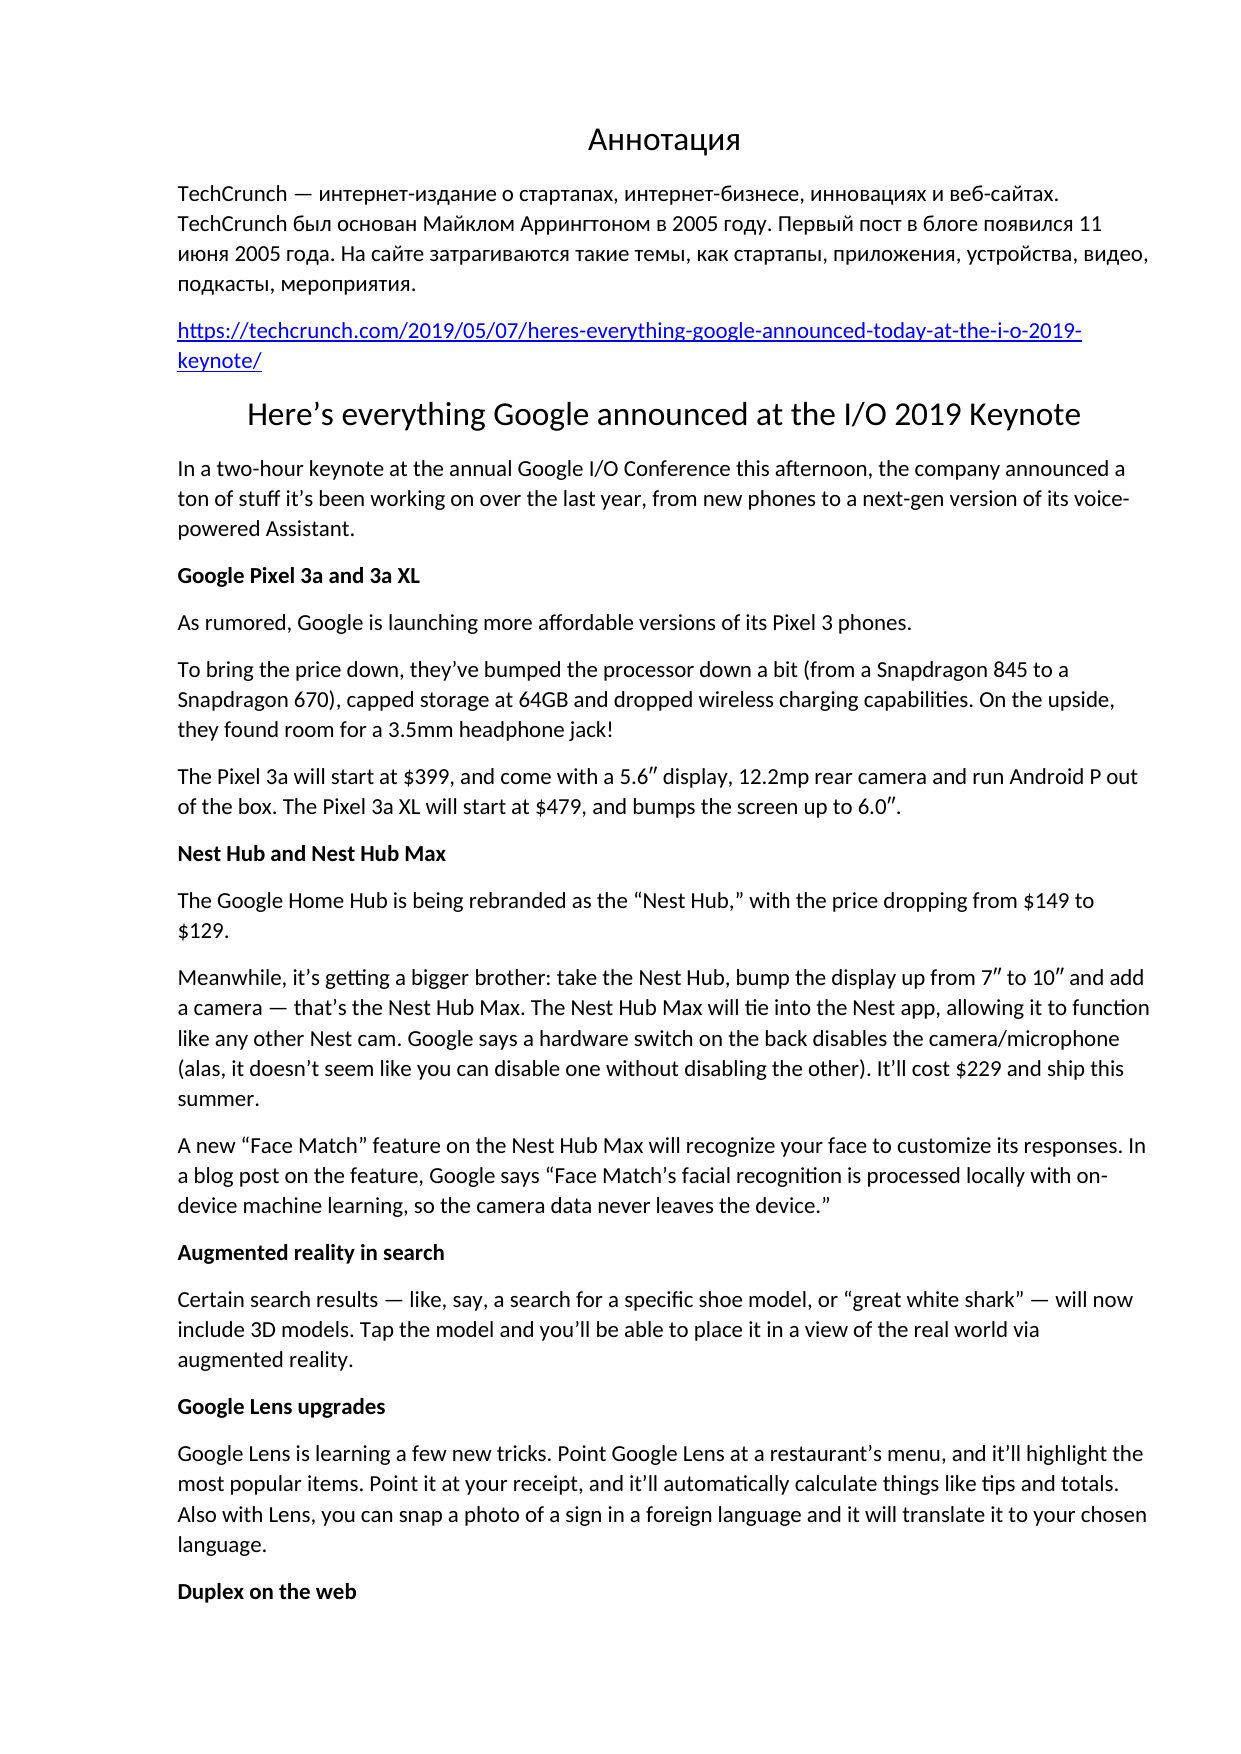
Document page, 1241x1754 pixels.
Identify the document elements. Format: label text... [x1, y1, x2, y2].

text As rumored, Google is launching more affordable versions of its Pixel 3 phones. [177, 608, 1152, 636]
text Google Pixel 3a and 3a XL [177, 561, 1152, 589]
text Аннотация [177, 118, 1152, 159]
text The Google Home Hub is being rebranded as the “Nest Hub,” with the price dropping from $149 to $129. [177, 886, 1152, 944]
text Nest Hub and Nest Hub Max [177, 839, 1152, 867]
text Here’s everything Google announced at the I/O 2019 Keynote [177, 393, 1152, 434]
text Duplex on the web [177, 1577, 1152, 1605]
text Meanwhile, it’s getting a bigger brother: take the Nest Hub, bump the display up from 7″ to 10″ and add a camera — that’s the Nest Hub Max. The Nest Hub Max will tie into the Nest app, allowing it to function like any other Nest cam. Google says a hardware switch on the back disables the camera/microphone (alas, it doesn’t seem like you can disable one without disabling the other). It’ll cost $229 and ship this summer. [177, 963, 1152, 1112]
text The Pixel 3a will start at $399, and come with a 5.6″ display, 12.2mp rear camera and run Android P out of the box. The Pixel 3a XL will start at $479, and bumps the screen up to 6.0″. [177, 762, 1152, 821]
text In a two-hour keynote at the annual Google I/O Conference this afternoon, the company announced a ton of stuff it’s been working on over the last year, from new phones to a next-gen version of its voice-powered Assistant. [177, 454, 1152, 542]
text Google Lens upgrades [177, 1392, 1152, 1421]
text Certain search results — like, say, a search for a specific shoe model, or “great white shark” — will now include 3D models. Tap the model and you’ll be able to place it in a view of the real world via augmented reality. [177, 1285, 1152, 1374]
text Augmented reality in search [177, 1238, 1152, 1266]
text To bring the price down, they’ve bumped the processor down a bit (from a Snapdragon 845 to a Snapdragon 670), capped storage at 64GB and dropped wireless charging capabilities. On the upside, they found room for a 3.5mm headphone jack! [177, 655, 1152, 743]
text https://techcrunch.com/2019/05/07/heres-everything-google-announced-today-at-the-i-o-2019-keynote/ [177, 316, 1152, 374]
text TechCrunch — интернет-издание о стартапах, интернет-бизнесе, инновациях и веб-сайтах. TechCrunch был основан Майклом Аррингтоном в 2005 году. Первый пост в блоге появился 11 июня 2005 года. На сайте затрагиваются такие темы, как стартапы, приложения, устройства, видео, подкасты, мероприятия. [177, 179, 1152, 297]
text Google Lens is learning a few new tricks. Point Google Lens at a restaurant’s menu, and it’ll highlight the most popular items. Point it at your receipt, and it’ll automatically calculate things like tips and totals. Also with Lens, you can snap a photo of a sign in a foreign language and it will translate it to your chosen language. [177, 1439, 1152, 1558]
text A new “Face Match” feature on the Nest Hub Max will recognize your face to customize its responses. In a blog post on the feature, Google says “Face Match’s facial recognition is processed locally with on-device machine learning, so the camera data never leaves the device.” [177, 1131, 1152, 1219]
